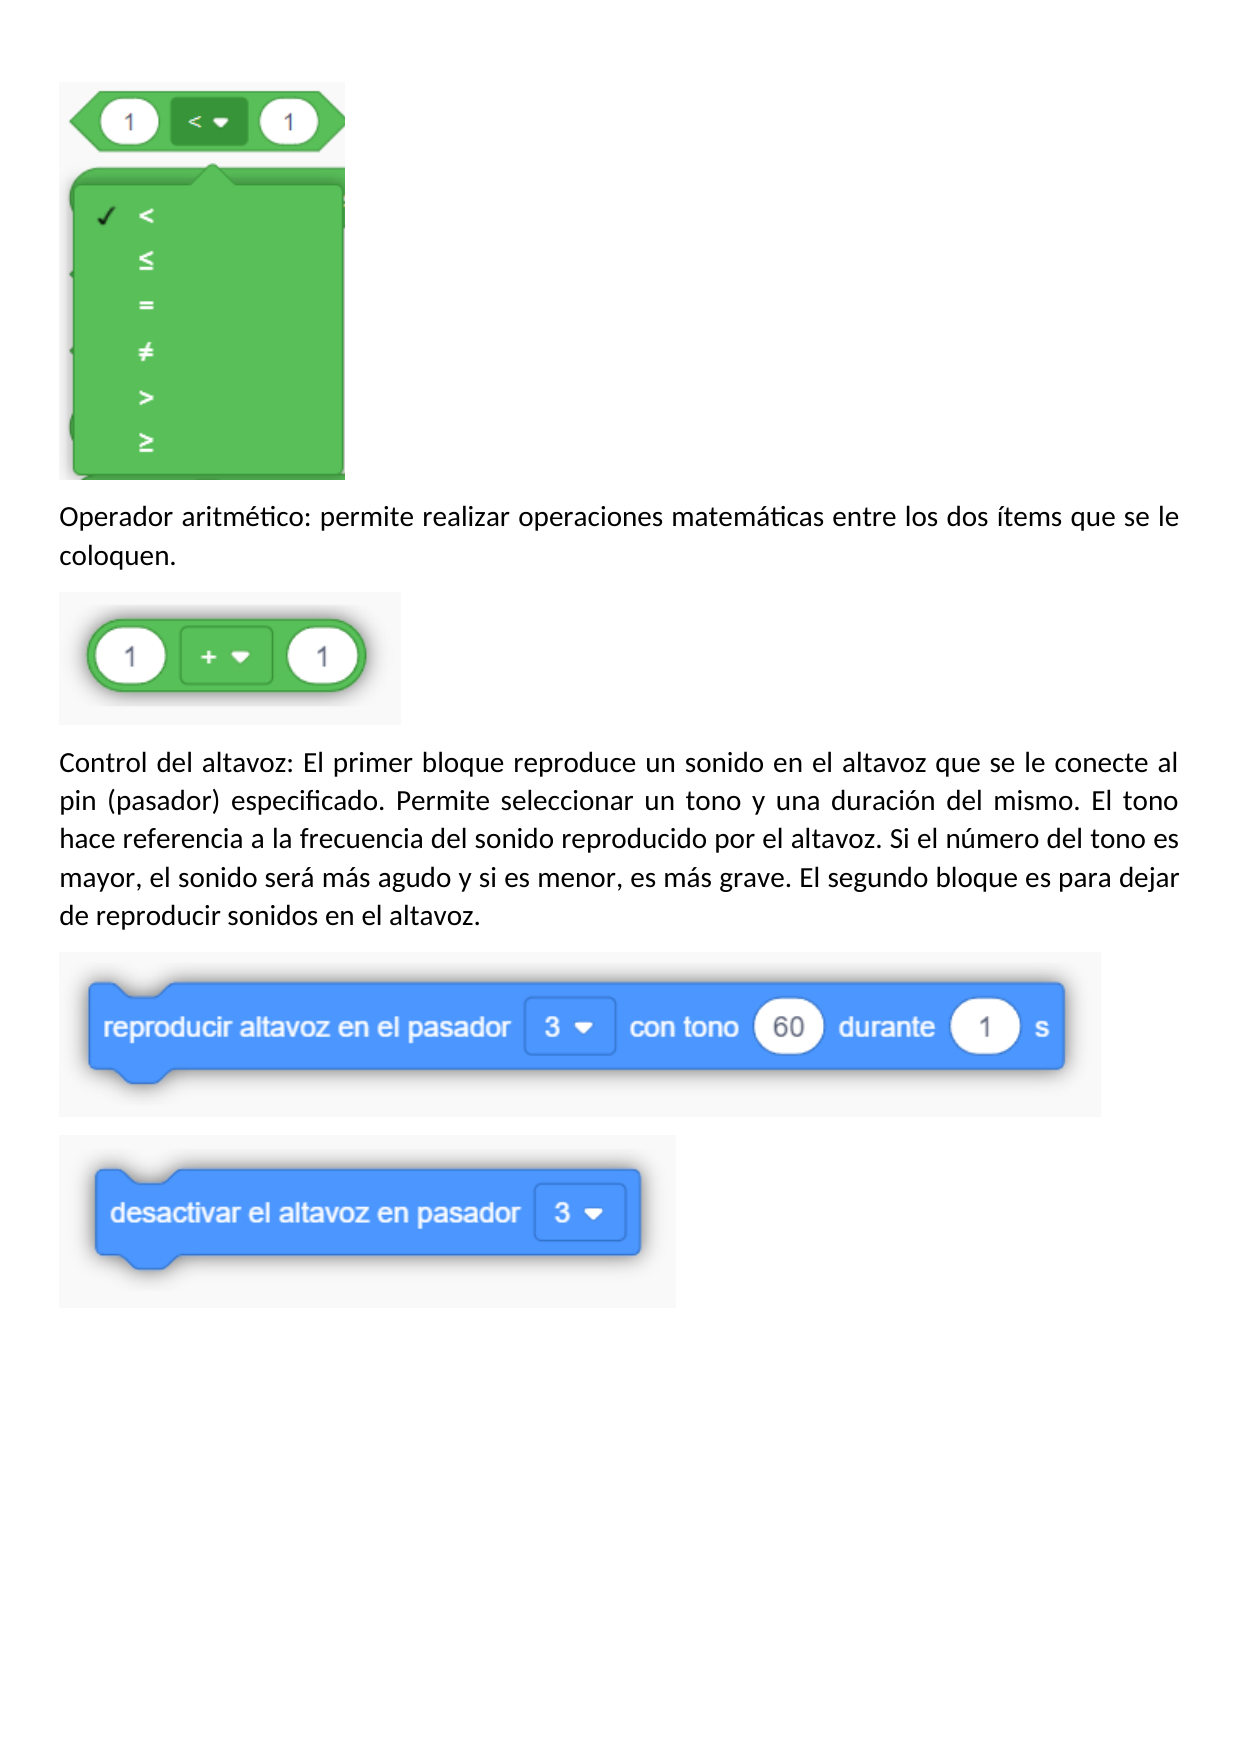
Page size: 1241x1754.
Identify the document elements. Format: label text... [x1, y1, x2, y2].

text Operador aritmético: permite realizar operaciones matemáticas entre los dos ítems que se le coloquen. [59, 498, 1181, 572]
text Control del altavoz: El primer bloque reproduce un sonido en el altavoz que se le conecte al pin (pasador) especificado. Permite seleccionar un tono y una duración del mismo. El tono hace referencia a la frecuencia del sonido reproducido por el altavoz. Si el número del tono es mayor, el sonido será más agudo y si es menor, es más grave. El segundo bloque es para dejar de reproducir sonidos en el altavoz. [59, 744, 1181, 933]
